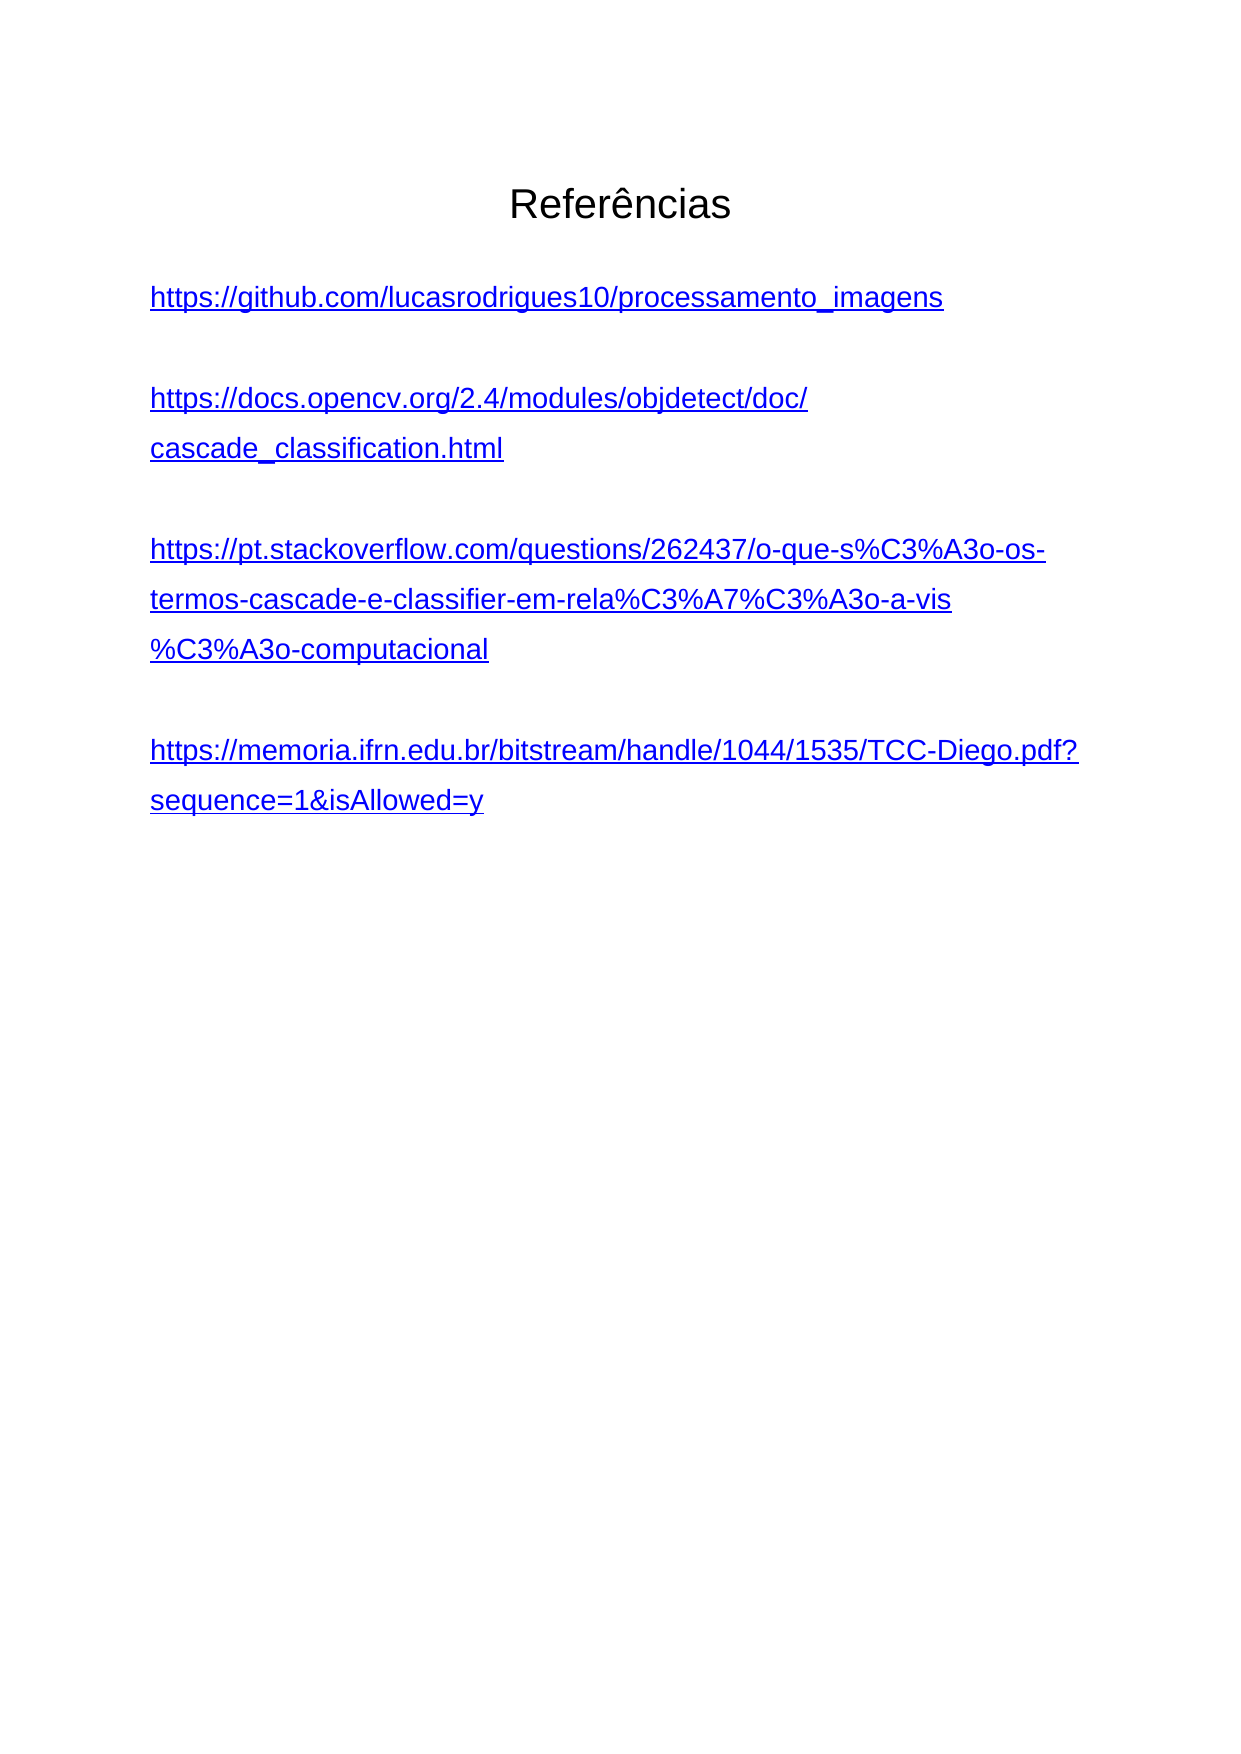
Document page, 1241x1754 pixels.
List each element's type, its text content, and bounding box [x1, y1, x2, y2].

text https://github.com/lucasrodrigues10/processamento_imagens [150, 280, 1090, 314]
text https://docs.opencv.org/2.4/modules/objdetect/doc/cascade_classification.html [150, 381, 1090, 465]
subtitle Referências [150, 179, 1090, 227]
text https://pt.stackoverflow.com/questions/262437/o-que-s%C3%A3o-os-termos-cascade-e-classifier-em-rela%C3%A7%C3%A3o-a-vis%C3%A3o-computacional [150, 532, 1090, 666]
text https://memoria.ifrn.edu.br/bitstream/handle/1044/1535/TCC-Diego.pdf?sequence=1&isAllowed=y [150, 733, 1090, 817]
